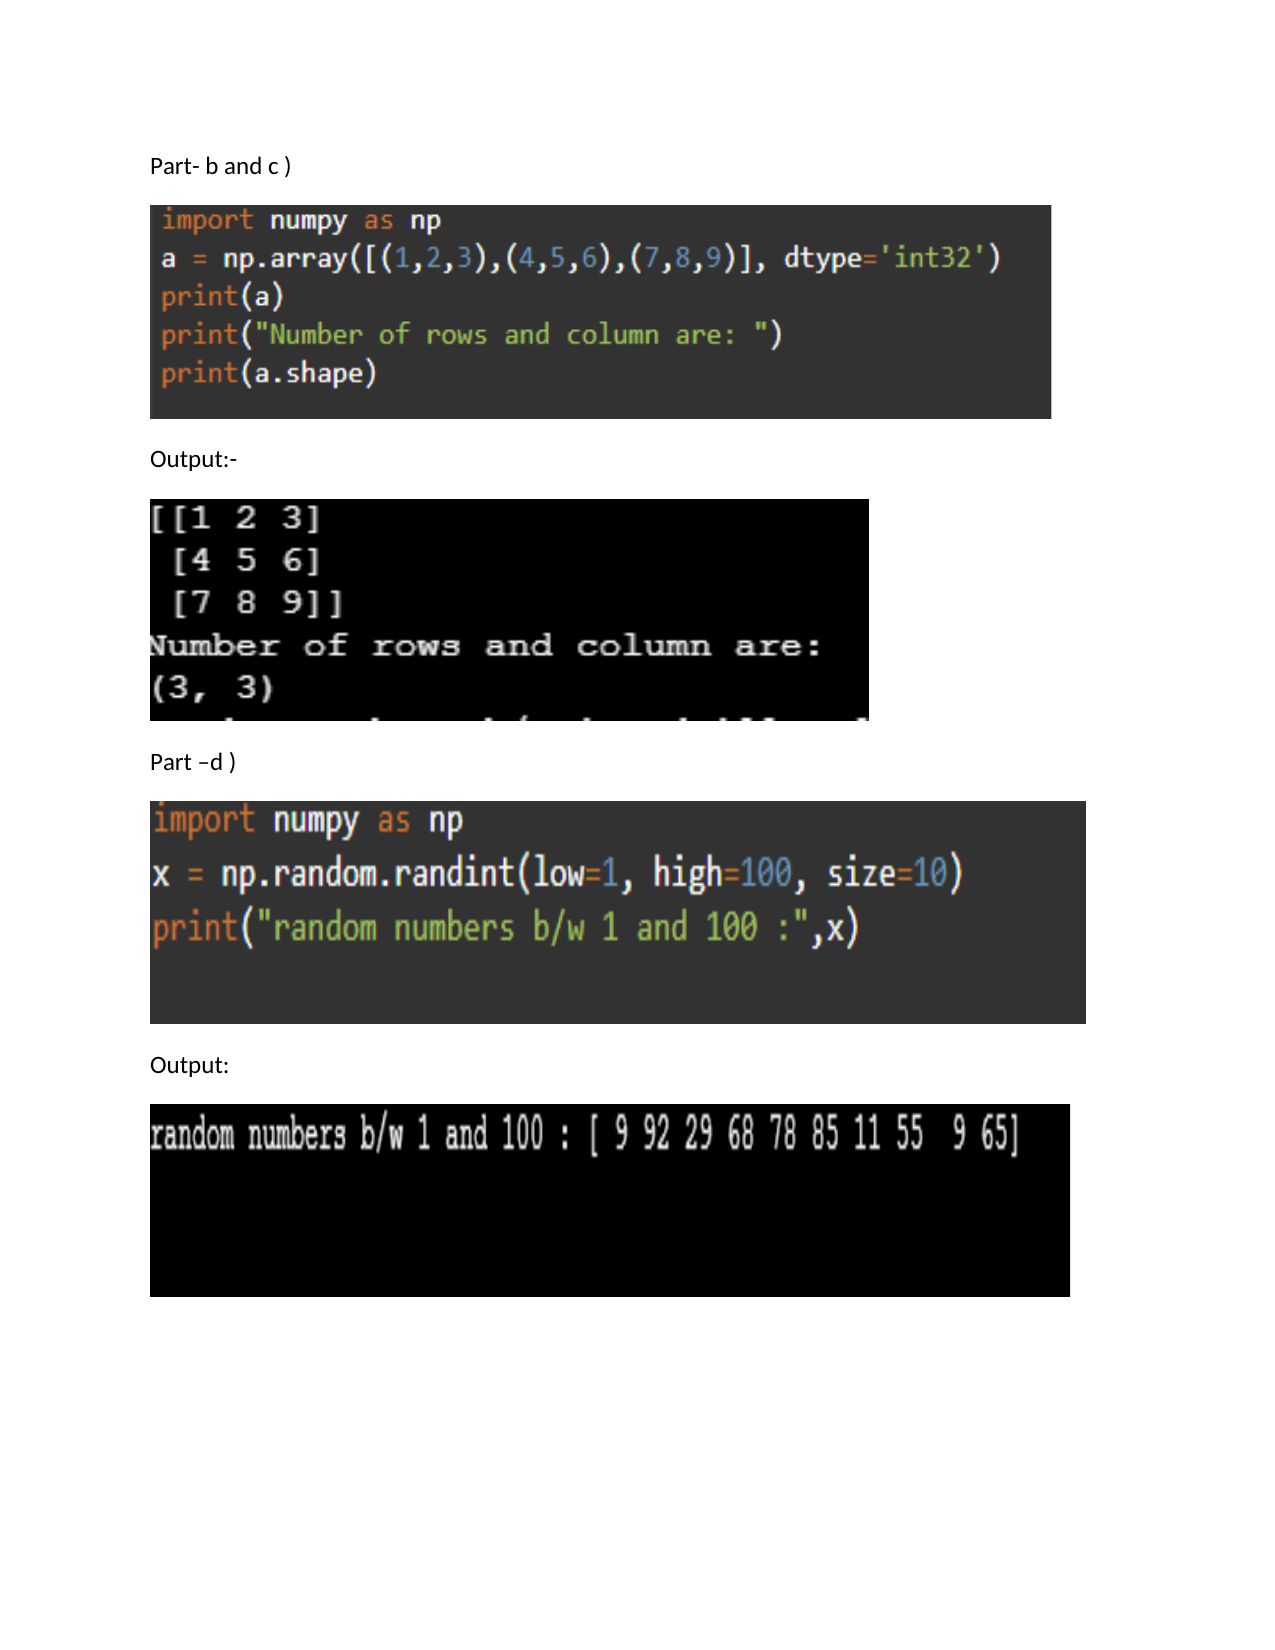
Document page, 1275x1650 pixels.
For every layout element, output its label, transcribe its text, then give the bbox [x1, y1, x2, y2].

picture [150, 205, 1052, 419]
picture [150, 1104, 1071, 1297]
text Output: [150, 1049, 1125, 1079]
text Part- b and c ) [150, 150, 1125, 181]
picture [150, 801, 1086, 1024]
text Part –d ) [150, 746, 1125, 777]
picture [150, 499, 869, 721]
text Output:- [150, 443, 1125, 474]
